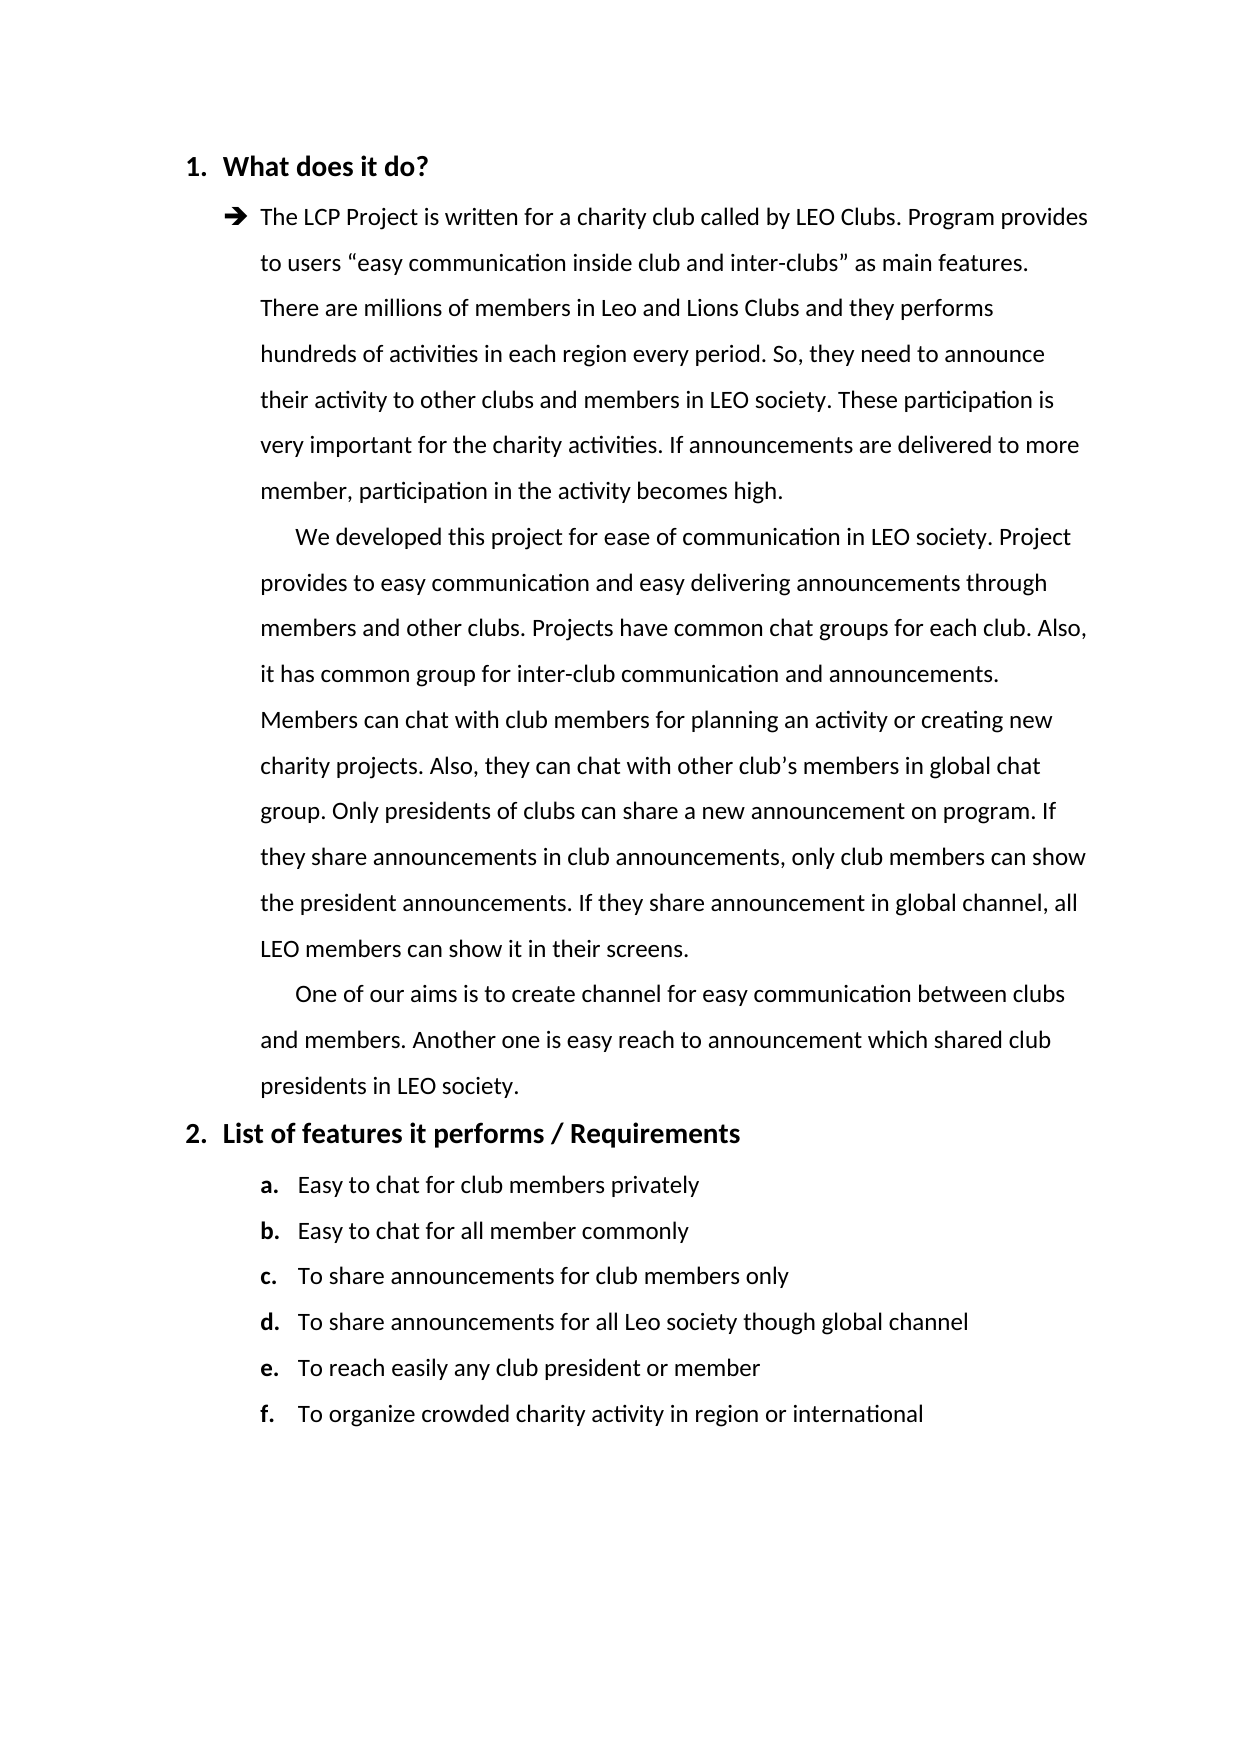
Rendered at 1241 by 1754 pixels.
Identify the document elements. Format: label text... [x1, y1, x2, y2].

list Easy to chat for club members privately [260, 1169, 1093, 1199]
list Easy to chat for all member commonly [260, 1215, 1093, 1245]
list To reach easily any club president or member [260, 1352, 1093, 1382]
list To organize crowded charity activity in region or international [260, 1398, 1093, 1428]
list One of our aims is to create channel for easy communication between clubs and members. Another one is easy reach to announcement which shared club presidents in LEO society. [260, 978, 1093, 1100]
list To share announcements for club members only [260, 1261, 1093, 1291]
list We developed this project for ease of communication in LEO society. Project provides to easy communication and easy delivering announcements through members and other clubs. Projects have common chat groups for each club. Also, it has common group for inter-club communication and announcements. Members can chat with club members for planning an activity or creating new charity projects. Also, they can chat with other club’s members in global chat group. Only presidents of clubs can share a new announcement on program. If they share announcements in club announcements, only club members can show the president announcements. If they share announcement in global channel, all LEO members can show it in their screens. [260, 521, 1093, 963]
list The LCP Project is written for a charity club called by LEO Clubs. Program provides to users “easy communication inside club and inter-clubs” as main features. There are millions of members in Leo and Lions Clubs and they performs hundreds of activities in each region every period. So, they need to announce their activity to other clubs and members in LEO society. These participation is very important for the charity activities. If announcements are delivered to more member, participation in the activity becomes high. [223, 201, 1093, 506]
list List of features it performs / Requirements [185, 1116, 1093, 1151]
list What does it do? [185, 148, 1093, 183]
list To share announcements for all Leo society though global channel [260, 1306, 1093, 1337]
